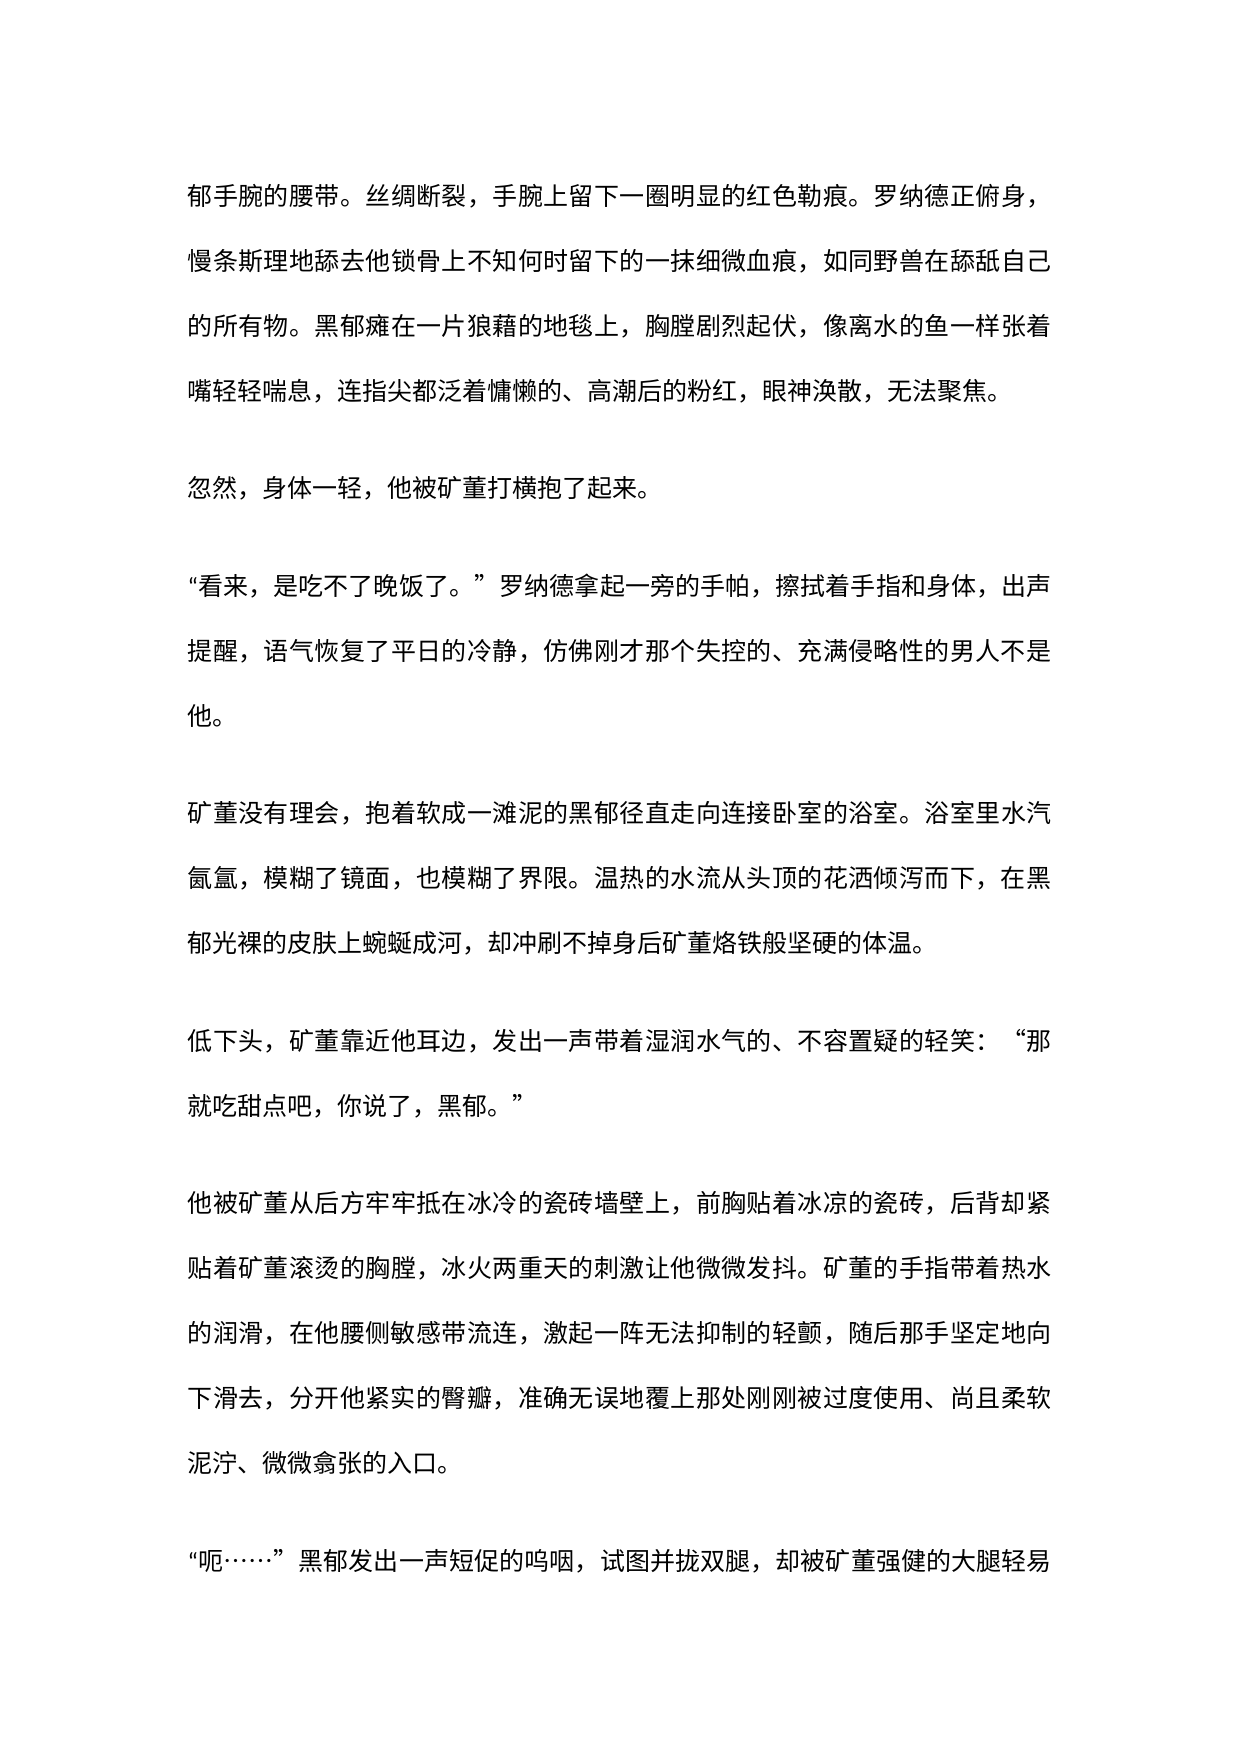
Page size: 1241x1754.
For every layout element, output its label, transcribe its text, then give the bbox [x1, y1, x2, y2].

text “看来，是吃不了晚饭了。”罗纳德拿起一旁的手帕，擦拭着手指和身体，出声提醒，语气恢复了平日的冷静，仿佛刚才那个失控的、充满侵略性的男人不是他。 [187, 552, 1053, 747]
text 忽然，身体一轻，他被矿董打横抱了起来。 [187, 454, 1053, 519]
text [187, 162, 1053, 422]
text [187, 1527, 1053, 1592]
text 他被矿董从后方牢牢抵在冰冷的瓷砖墙壁上，前胸贴着冰凉的瓷砖，后背却紧贴着矿董滚烫的胸膛，冰火两重天的刺激让他微微发抖。矿董的手指带着热水的润滑，在他腰侧敏感带流连，激起一阵无法抑制的轻颤，随后那手坚定地向下滑去，分开他紧实的臀瓣，准确无误地覆上那处刚刚被过度使用、尚且柔软泥泞、微微翕张的入口。 [187, 1169, 1053, 1494]
text 矿董没有理会，抱着软成一滩泥的黑郁径直走向连接卧室的浴室。浴室里水汽氤氲，模糊了镜面，也模糊了界限。温热的水流从头顶的花洒倾泻而下，在黑郁光裸的皮肤上蜿蜒成河，却冲刷不掉身后矿董烙铁般坚硬的体温。 [187, 779, 1053, 974]
text 低下头，矿董靠近他耳边，发出一声带着湿润水气的、不容置疑的轻笑：“那就吃甜点吧，你说了，黑郁。” [187, 1007, 1053, 1137]
